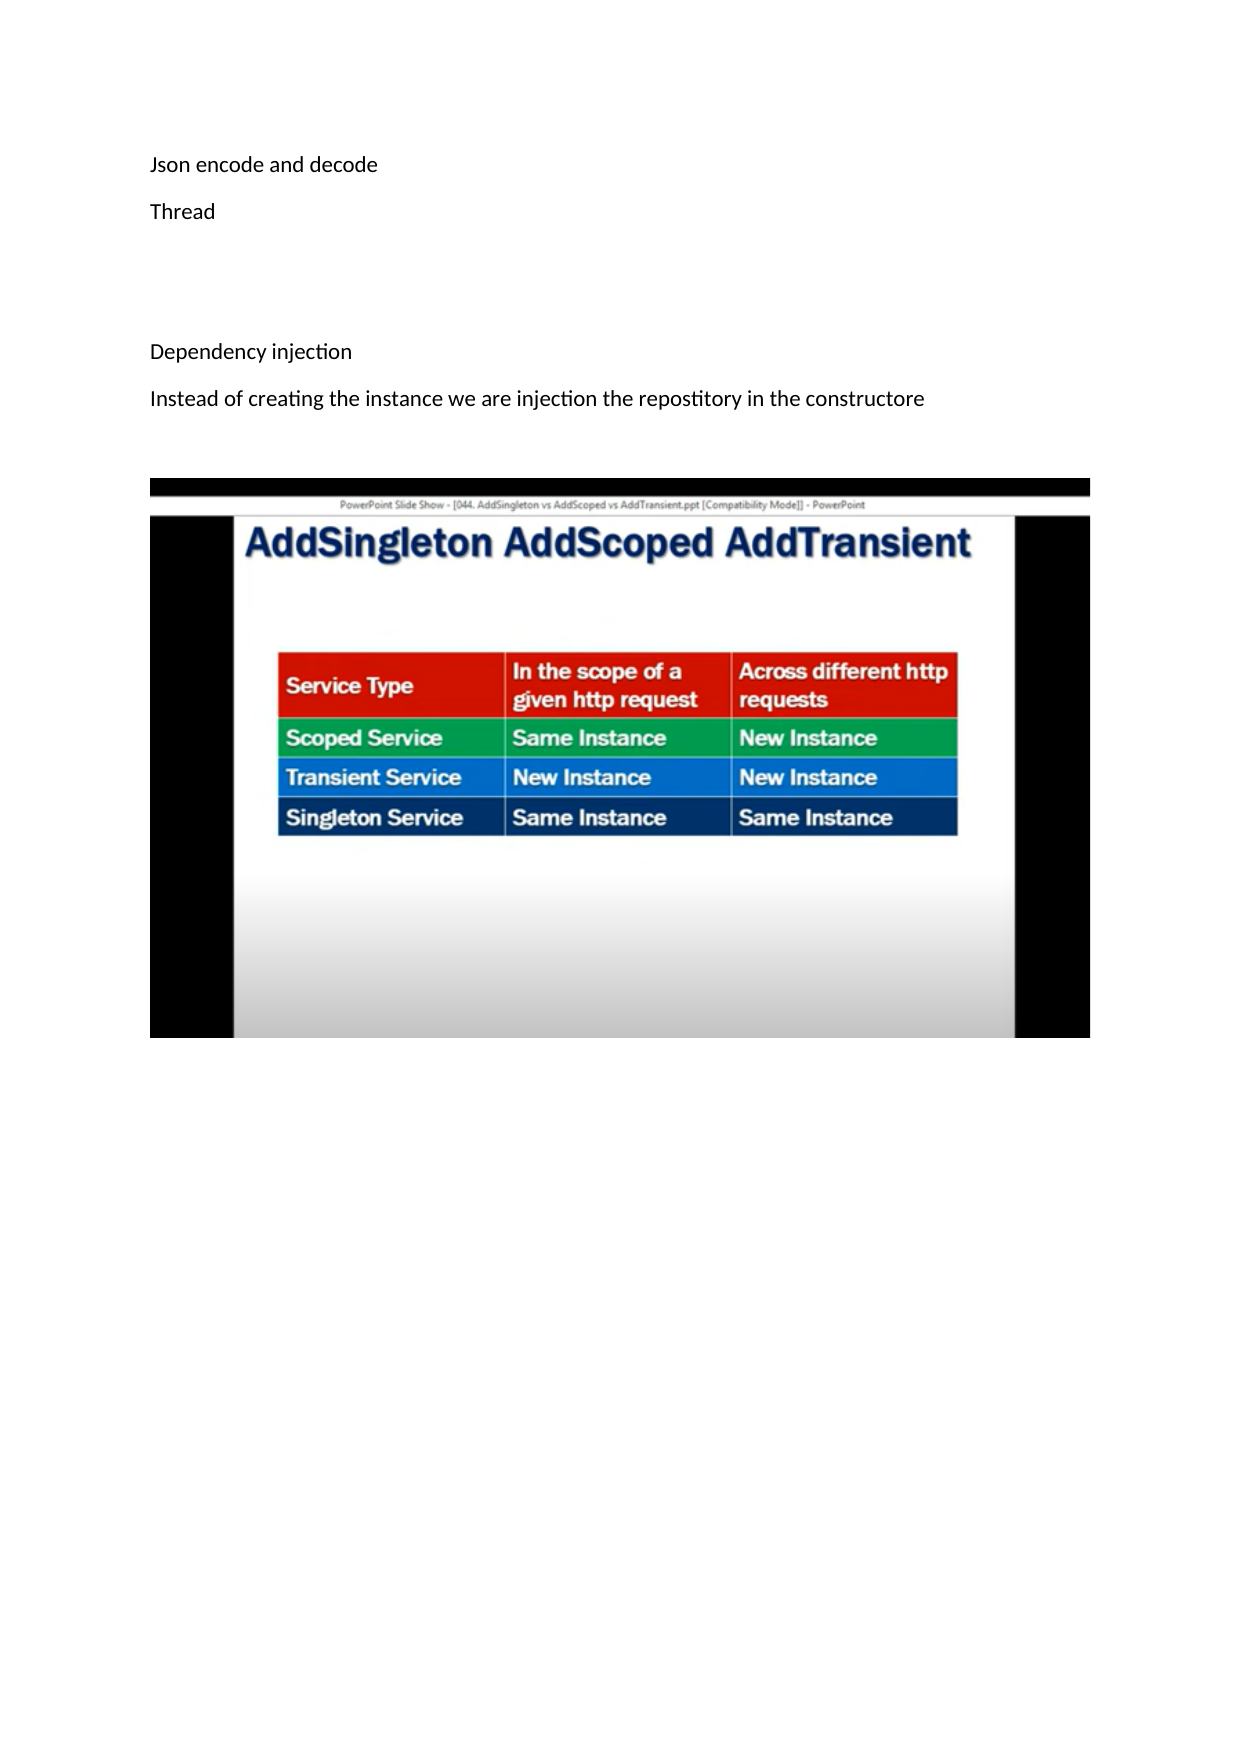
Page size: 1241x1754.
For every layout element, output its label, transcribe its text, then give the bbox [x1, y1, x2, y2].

picture [150, 478, 1091, 1038]
text Json encode and decode [150, 150, 1090, 178]
text Thread [150, 197, 1090, 225]
text Dependency injection [150, 337, 1090, 366]
text Instead of creating the instance we are injection the repostitory in the constructore [150, 384, 1090, 412]
